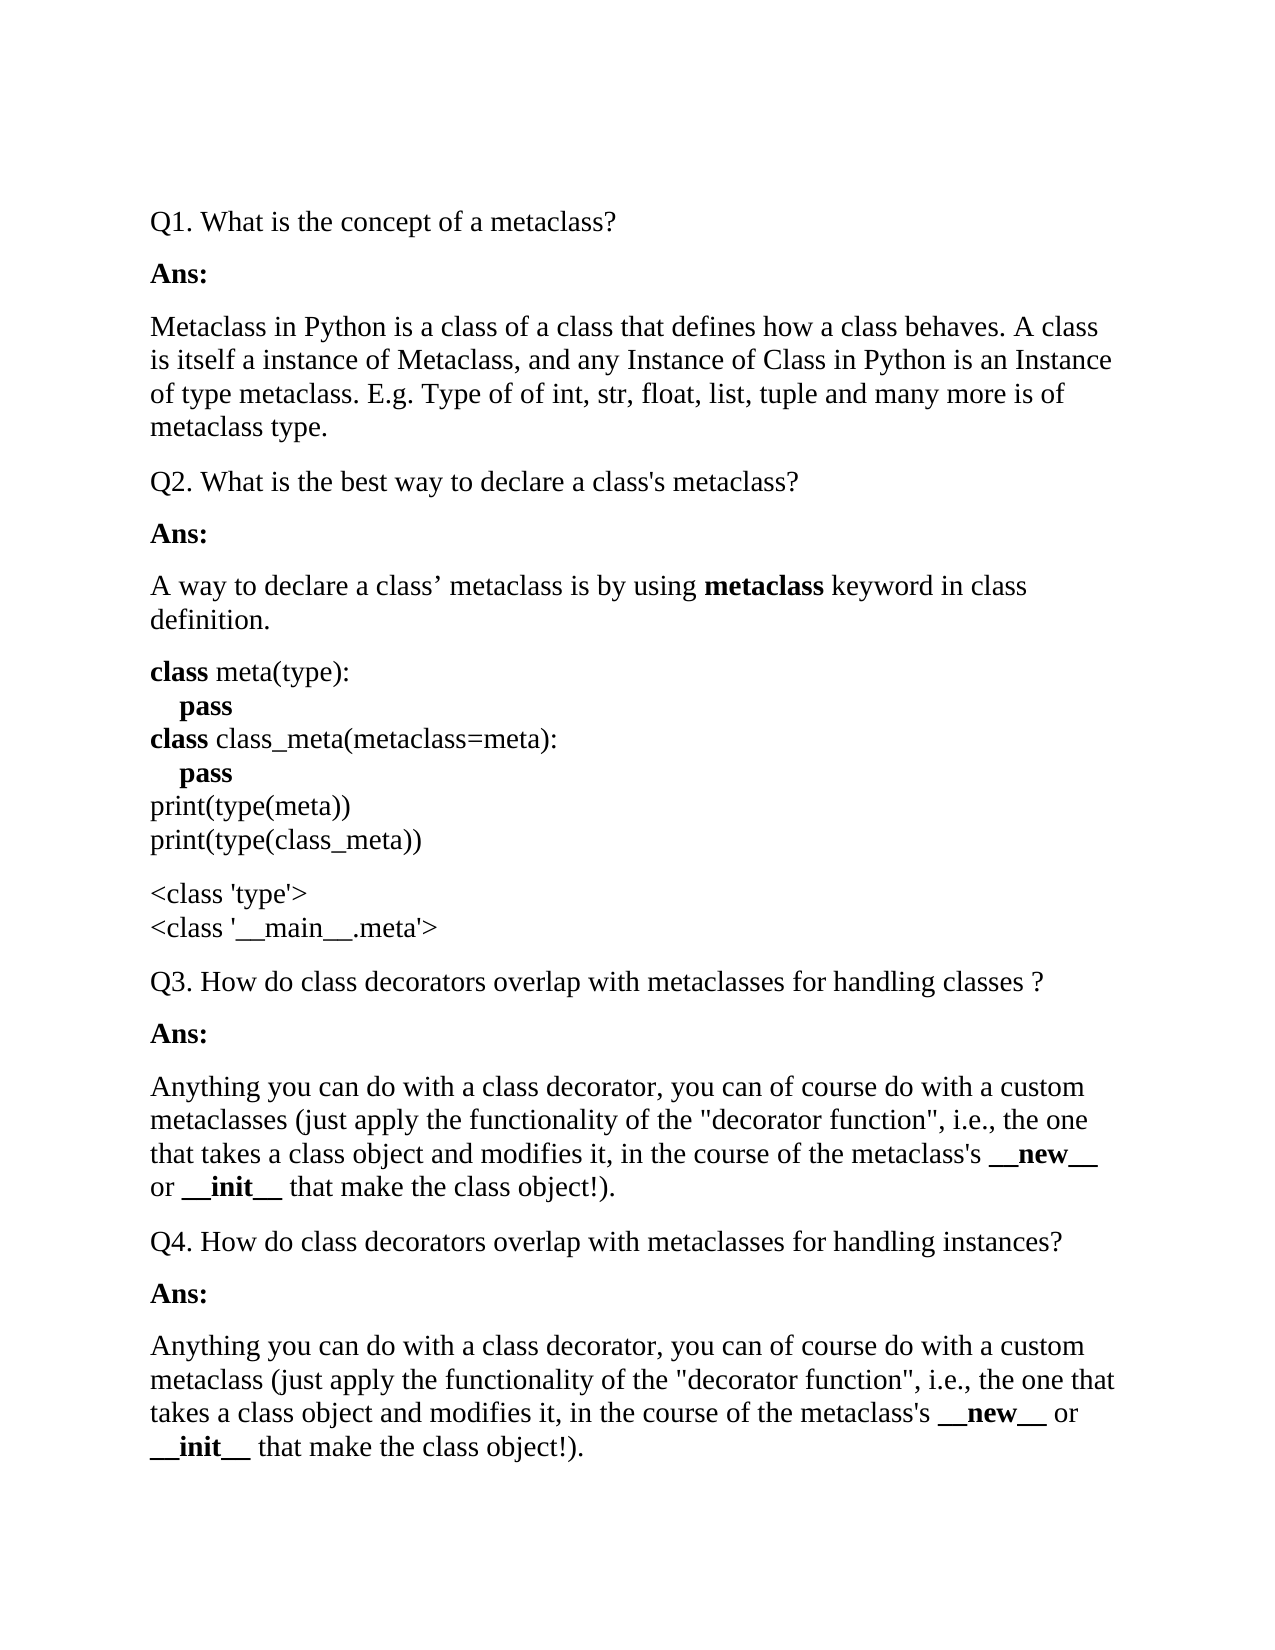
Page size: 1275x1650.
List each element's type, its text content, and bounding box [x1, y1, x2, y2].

subtitle Q2. What is the best way to declare a class's metaclass? [150, 464, 1125, 497]
text A way to declare a class’ metaclass is by using metaclass keyword in class definition. [150, 568, 1125, 636]
subtitle Q1. What is the concept of a metaclass? [150, 204, 1125, 238]
text Anything you can do with a class decorator, you can of course do with a custom metaclasses (just apply the functionality of the "decorator function", i.e., the one that takes a class object and modifies it, in the course of the metaclass's __new__ or __init__ that make the class object!). [150, 1069, 1125, 1203]
text <class 'type'> <class '__main__.meta'> [150, 876, 1125, 943]
text Ans: [150, 1017, 1125, 1050]
text Ans: [150, 1276, 1125, 1310]
subtitle Q4. How do class decorators overlap with metaclasses for handling instances? [150, 1224, 1125, 1257]
text Ans: [150, 257, 1125, 290]
text Ans: [150, 516, 1125, 550]
text Anything you can do with a class decorator, you can of course do with a custom metaclass (just apply the functionality of the "decorator function", i.e., the one that takes a class object and modifies it, in the course of the metaclass's __new__ or __init__ that make the class object!). [150, 1328, 1125, 1463]
subtitle Q3. How do class decorators overlap with metaclasses for handling classes ? [150, 964, 1125, 998]
text Metaclass in Python is a class of a class that defines how a class behaves. A class is itself a instance of Metaclass, and any Instance of Class in Python is an Instance of type metaclass. E.g. Type of of int, str, float, list, tuple and many more is of metaclass type. [150, 309, 1125, 443]
text class meta(type): pass class class_meta(metaclass=meta): pass print(type(meta)) print(type(class_meta)) [150, 654, 1125, 856]
